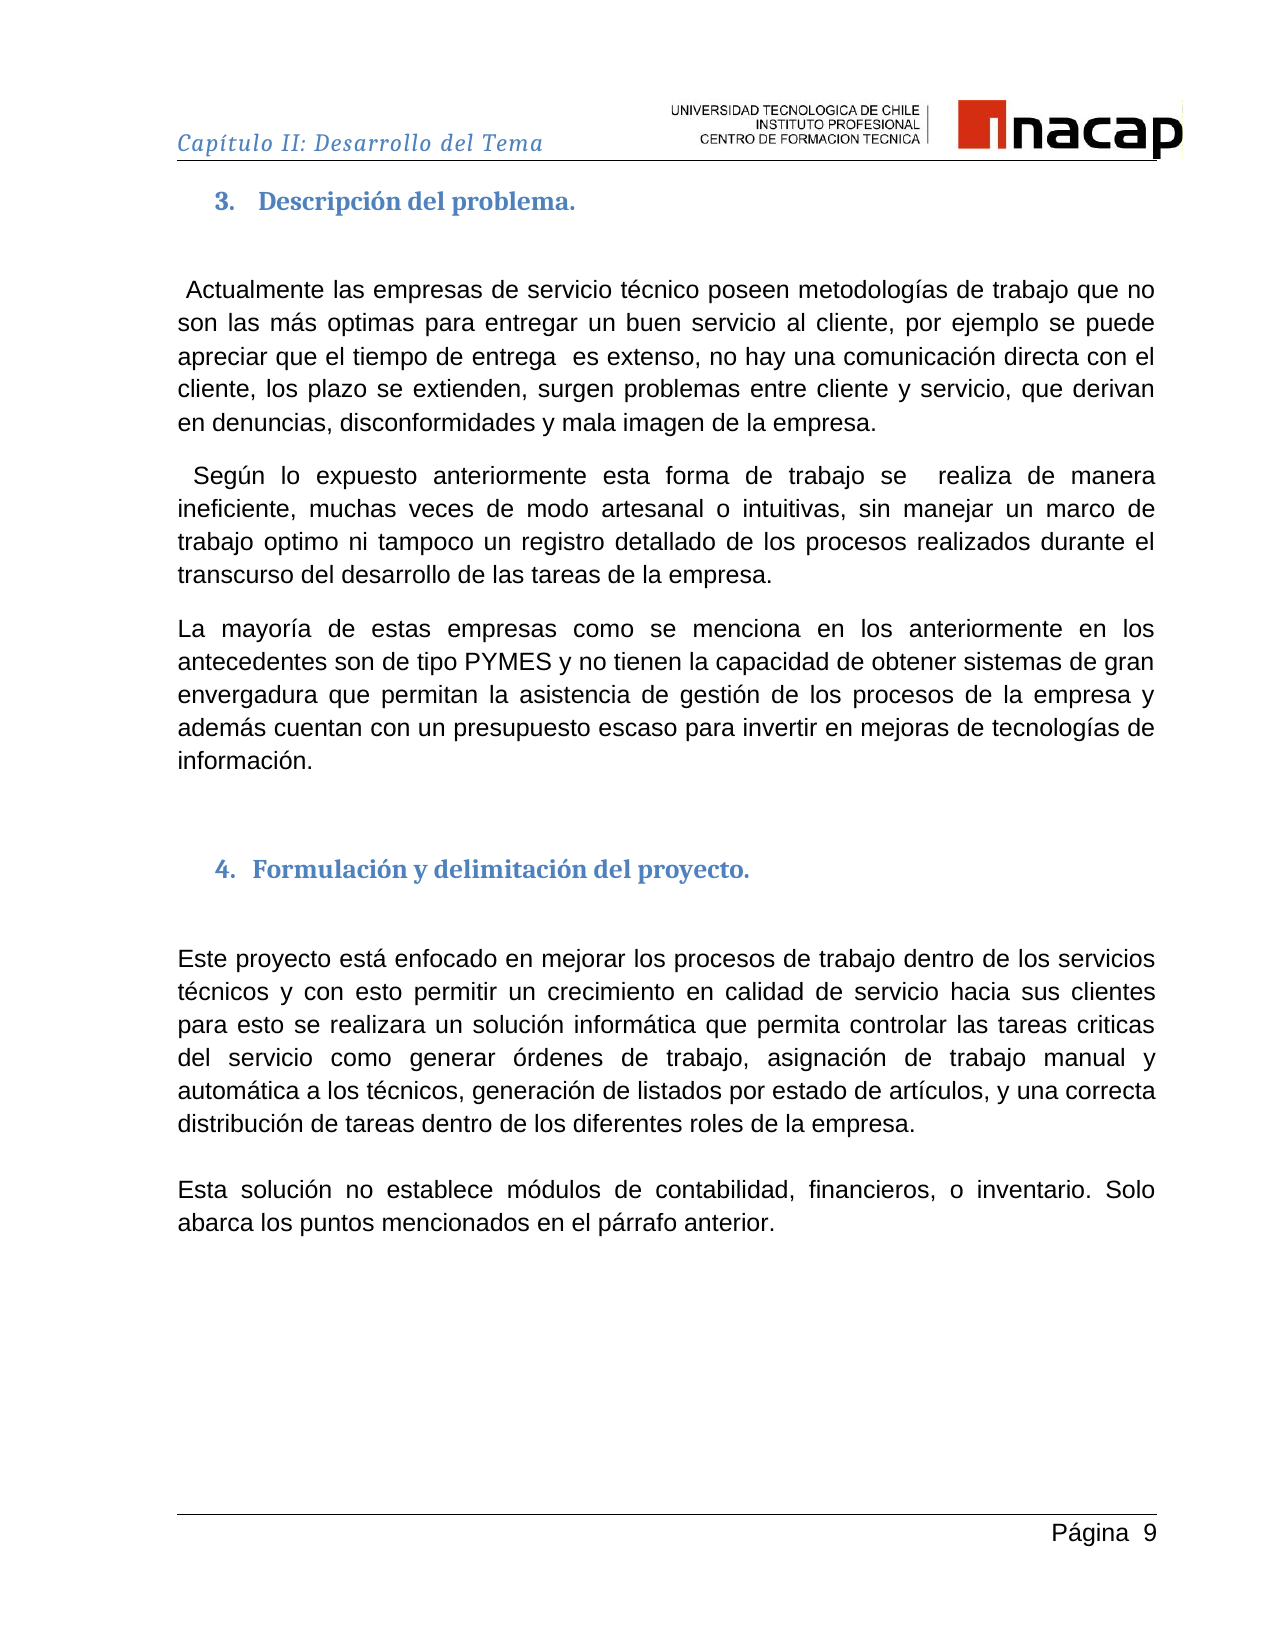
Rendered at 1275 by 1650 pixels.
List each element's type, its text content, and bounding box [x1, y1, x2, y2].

text Esta solución no establece módulos de contabilidad, financieros, o inventario. Solo abarca los puntos mencionados en el párrafo anterior. [177, 1175, 1157, 1237]
text Según lo expuesto anteriormente esta forma de trabajo se realiza de manera ineficiente, muchas veces de modo artesanal o intuitivas, sin manejar un marco de trabajo optimo ni tampoco un registro detallado de los procesos realizados durante el transcurso del desarrollo de las tareas de la empresa. [177, 461, 1157, 589]
picture [671, 100, 1183, 159]
text La mayoría de estas empresas como se menciona en los anteriormente en los antecedentes son de tipo PYMES y no tienen la capacidad de obtener sistemas de gran envergadura que permitan la asistencia de gestión de los procesos de la empresa y además cuentan con un presupuesto escaso para invertir en mejoras de tecnologías de información. [177, 614, 1157, 775]
subtitle Descripción del problema. [215, 186, 1157, 217]
subtitle Formulación y delimitación del proyecto. [215, 854, 1157, 885]
text Este proyecto está enfocado en mejorar los procesos de trabajo dentro de los servicios técnicos y con esto permitir un crecimiento en calidad de servicio hacia sus clientes para esto se realizara un solución informática que permita controlar las tareas criticas del servicio como generar órdenes de trabajo, asignación de trabajo manual y automática a los técnicos, generación de listados por estado de artículos, y una correcta distribución de tareas dentro de los diferentes roles de la empresa. [177, 944, 1157, 1137]
text Actualmente las empresas de servicio técnico poseen metodologías de trabajo que no son las más optimas para entregar un buen servicio al cliente, por ejemplo se puede apreciar que el tiempo de entrega es extenso, no hay una comunicación directa con el cliente, los plazo se extienden, surgen problemas entre cliente y servicio, que derivan en denuncias, disconformidades y mala imagen de la empresa. [177, 275, 1157, 436]
